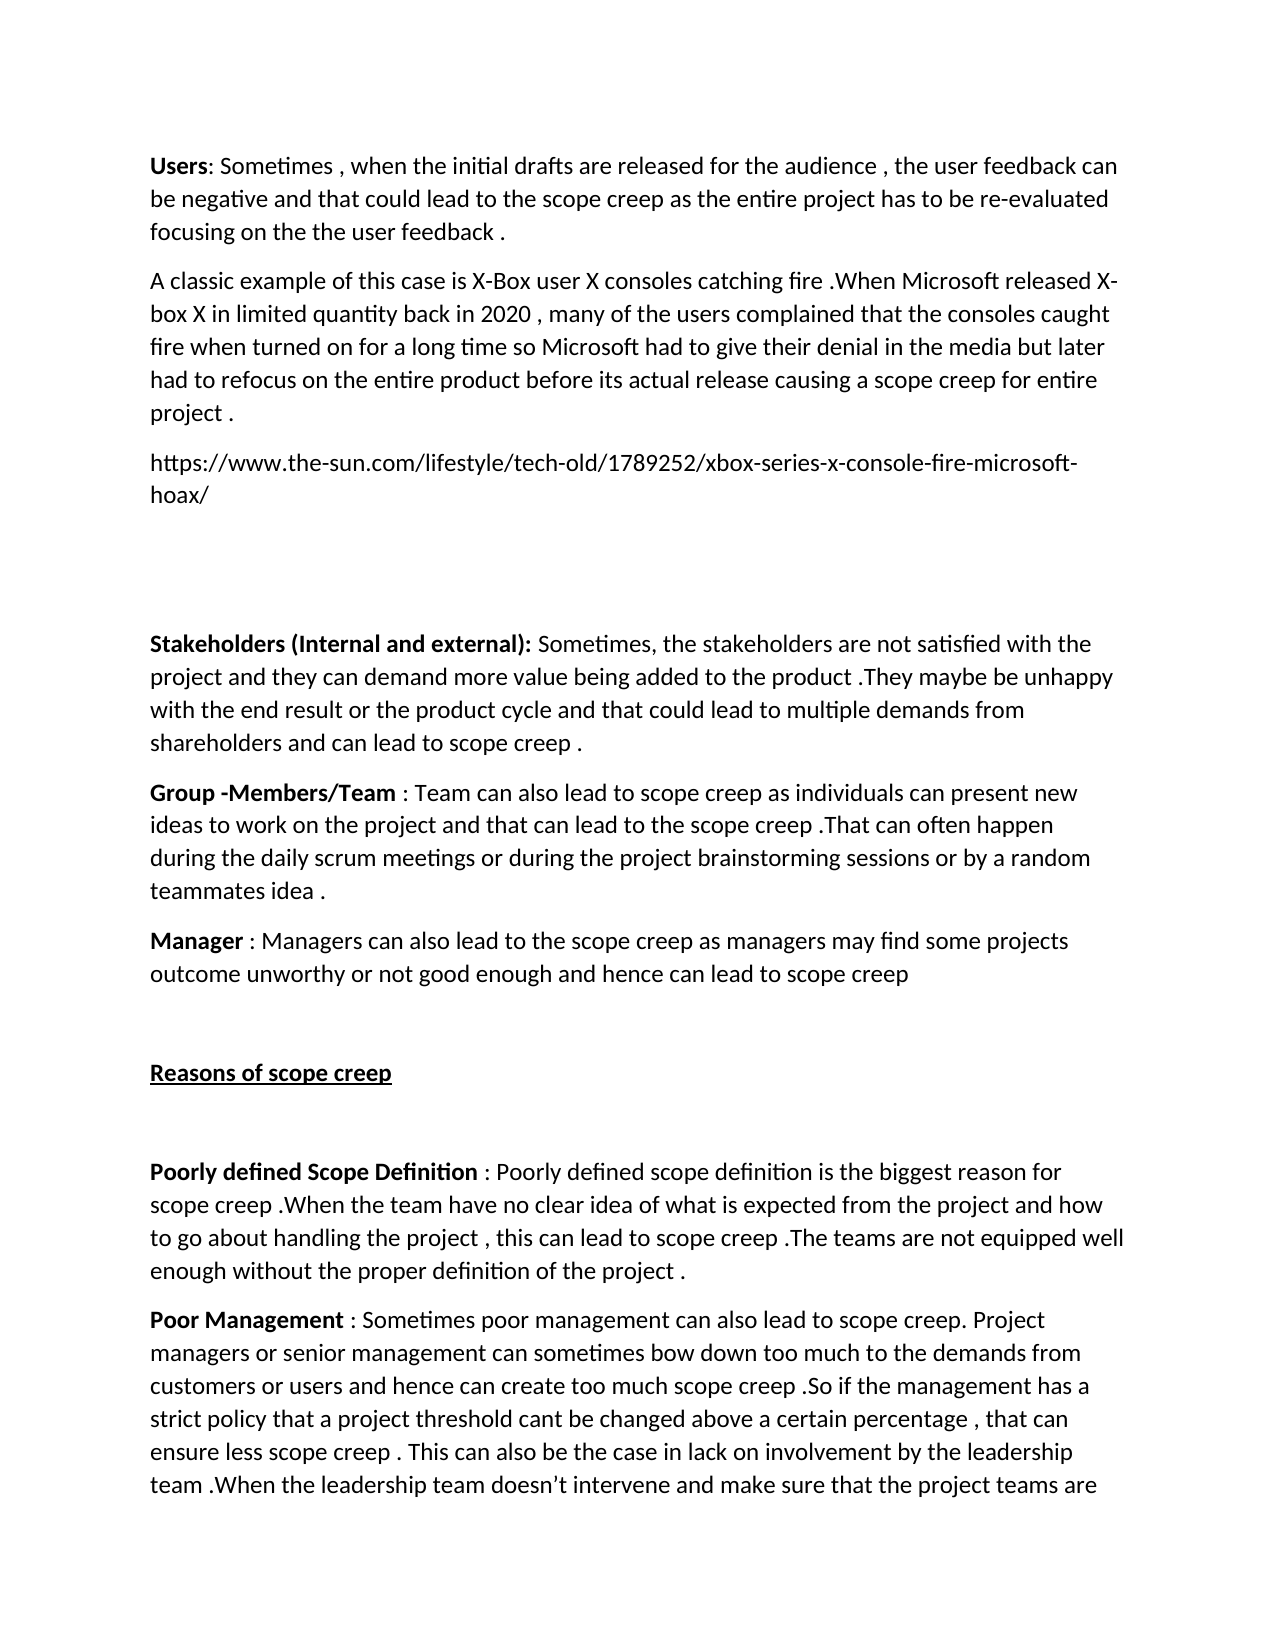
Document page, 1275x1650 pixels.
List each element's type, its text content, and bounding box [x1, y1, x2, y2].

text Poorly defined Scope Definition : Poorly defined scope definition is the biggest reason for scope creep .When the team have no clear idea of what is expected from the project and how to go about handling the project , this can lead to scope creep .The teams are not equipped well enough without the proper definition of the project . [150, 1156, 1125, 1286]
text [150, 1304, 1125, 1500]
text Stakeholders (Internal and external): Sometimes, the stakeholders are not satisfied with the project and they can demand more value being added to the product .They maybe be unhappy with the end result or the product cycle and that could lead to multiple demands from shareholders and can lead to scope creep . [150, 628, 1125, 758]
text A classic example of this case is X-Box user X consoles catching fire .When Microsoft released X-box X in limited quantity back in 2020 , many of the users complained that the consoles caught fire when turned on for a long time so Microsoft had to give their denial in the media but later had to refocus on the entire product before its actual release causing a scope creep for entire project . [150, 265, 1125, 428]
text Group -Members/Team : Team can also lead to scope creep as individuals can present new ideas to work on the project and that can lead to the scope creep .That can often happen during the daily scrum meetings or during the project brainstorming sessions or by a random teammates idea . [150, 777, 1125, 906]
text Manager : Managers can also lead to the scope creep as managers may find some projects outcome unworthy or not good enough and hence can lead to scope creep [150, 925, 1125, 988]
text Users: Sometimes , when the initial drafts are released for the audience , the user feedback can be negative and that could lead to the scope creep as the entire project has to be re-evaluated focusing on the the user feedback . [150, 150, 1125, 246]
text Reasons of scope creep [150, 1057, 1125, 1088]
text https://www.the-sun.com/lifestyle/tech-old/1789252/xbox-series-x-console-fire-microsoft-hoax/ [150, 447, 1125, 510]
